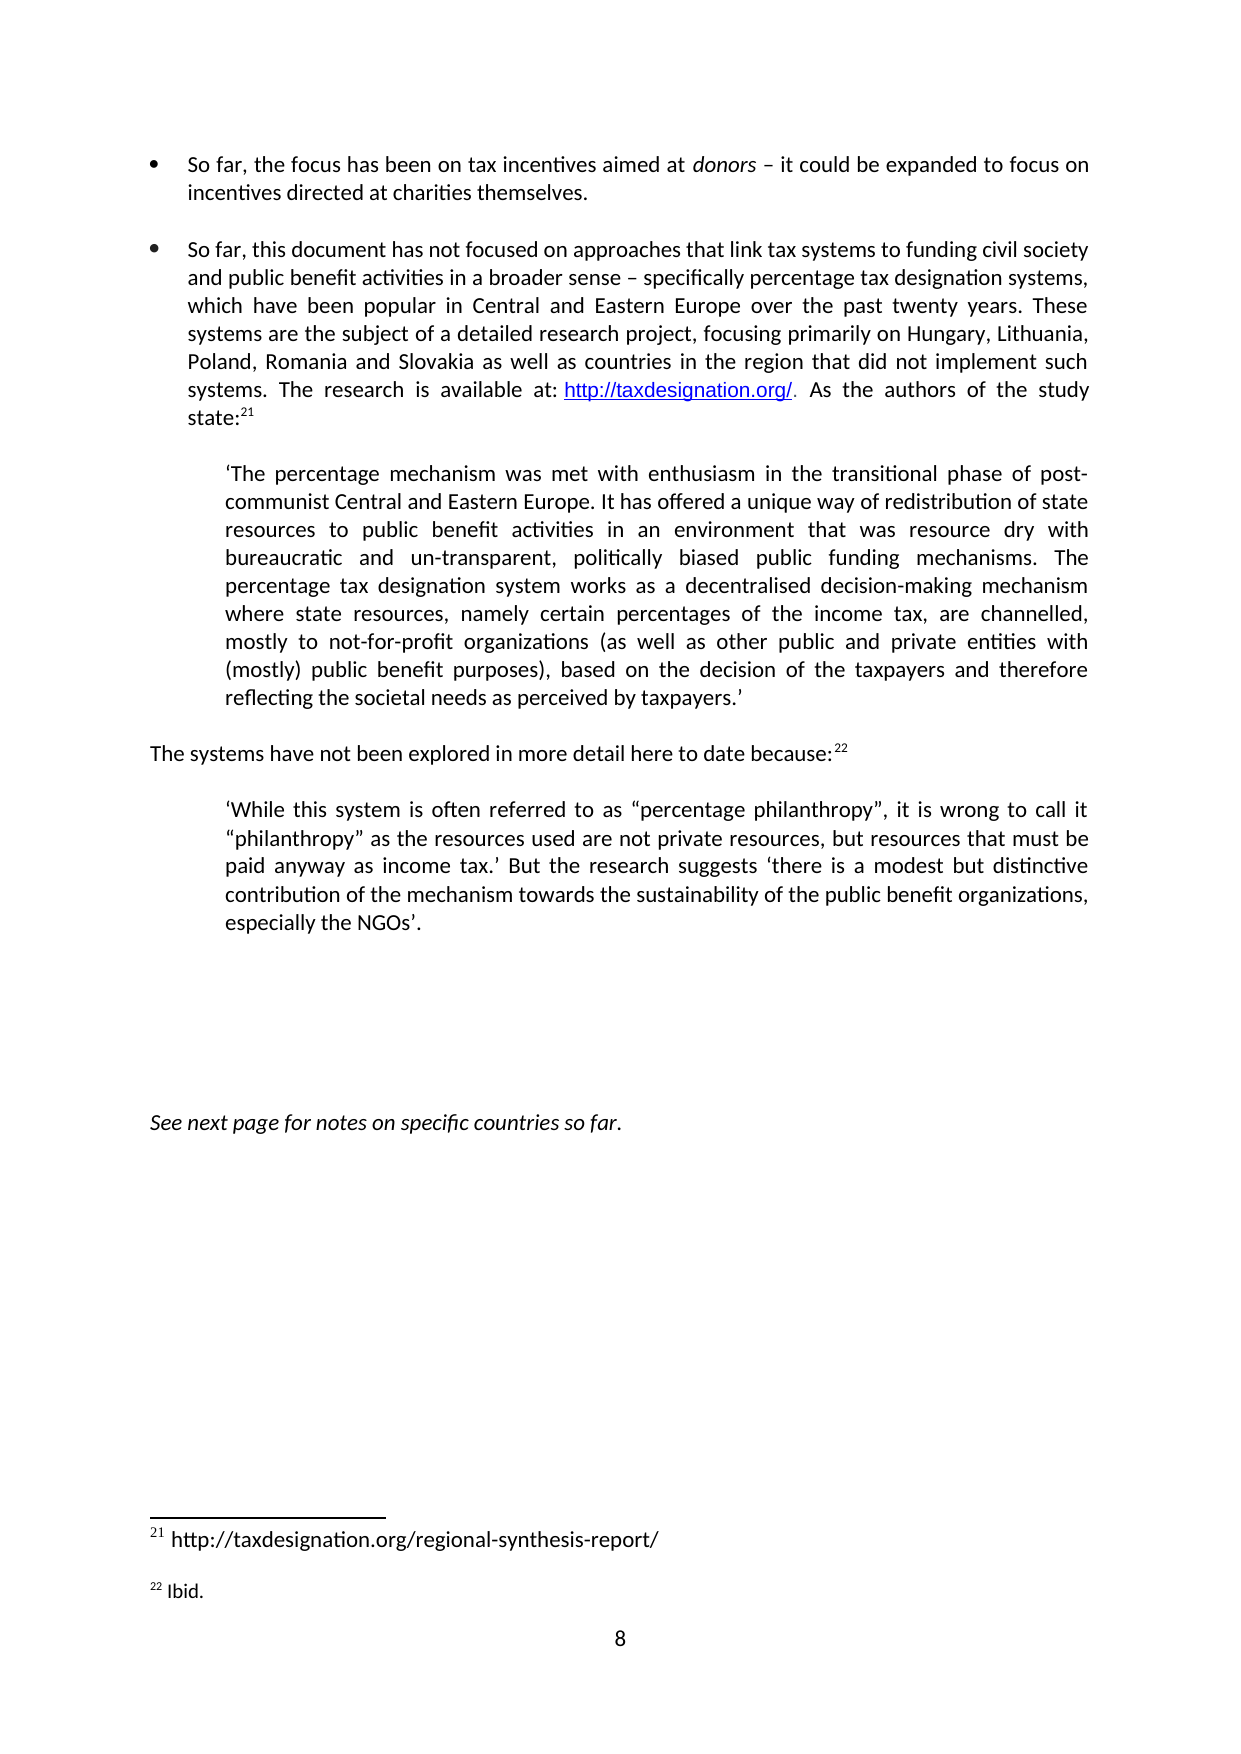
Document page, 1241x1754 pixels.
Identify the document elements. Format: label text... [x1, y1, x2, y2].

list So far, the focus has been on tax incentives aimed at donors – it could be expanded to focus on incentives directed at charities themselves. [150, 150, 1090, 206]
text ‘While this system is often referred to as “percentage philanthropy”, it is wrong to call it “philanthropy” as the resources used are not private resources, but resources that must be paid anyway as income tax.’ But the research suggests ‘there is a modest but distinctive contribution of the mechanism towards the sustainability of the public benefit organizations, especially the NGOs’. [225, 796, 1090, 936]
text The systems have not been explored in more detail here to date because: [150, 739, 1090, 768]
list So far, this document has not focused on approaches that link tax systems to funding civil society and public benefit activities in a broader sense – specifically percentage tax designation systems, which have been popular in Central and Eastern Europe over the past twenty years. These systems are the subject of a detailed research project, focusing primarily on Hungary, Lithuania, Poland, Romania and Slovakia as well as countries in the region that did not implement such systems. The research is available at: http://taxdesignation.org/. As the authors of the study state: [150, 235, 1090, 431]
text See next page for notes on specific countries so far. [150, 1108, 1090, 1136]
text ‘The percentage mechanism was met with enthusiasm in the transitional phase of post-communist Central and Eastern Europe. It has offered a unique way of redistribution of state resources to public benefit activities in an environment that was resource dry with bureaucratic and un-transparent, politically biased public funding mechanisms. The percentage tax designation system works as a decentralised decision-making mechanism where state resources, namely certain percentages of the income tax, are channelled, mostly to not-for-profit organizations (as well as other public and private entities with (mostly) public benefit purposes), based on the decision of the taxpayers and therefore reflecting the societal needs as perceived by taxpayers.’ [225, 459, 1090, 712]
